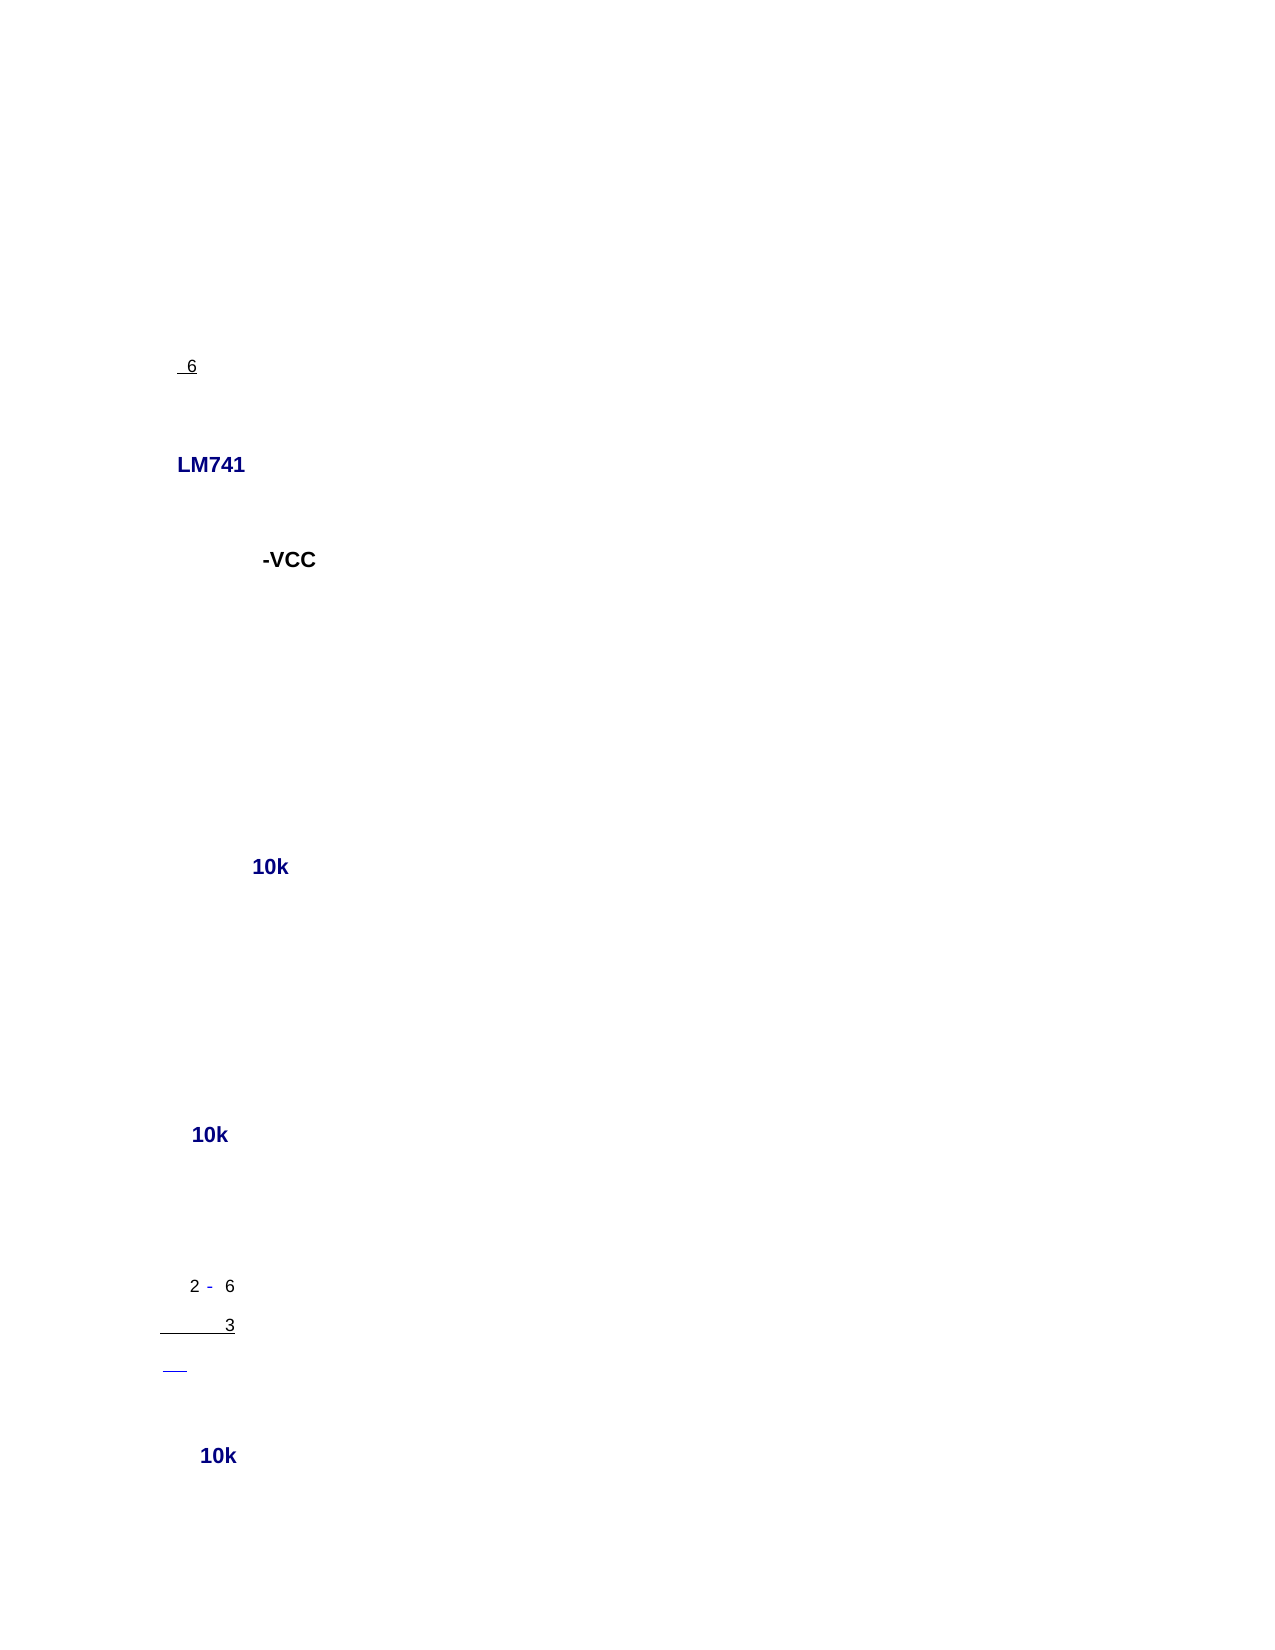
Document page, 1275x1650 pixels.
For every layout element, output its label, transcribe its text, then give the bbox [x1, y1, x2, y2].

text LM741 [177, 452, 1125, 477]
text 10k [252, 854, 1125, 879]
text -VCC [262, 547, 1125, 572]
text 10k [200, 1442, 1125, 1468]
text 6 [177, 355, 1125, 376]
text 10k [192, 1122, 1125, 1147]
text 3 [160, 1321, 1125, 1334]
text 2 - 6 [189, 1275, 1125, 1296]
